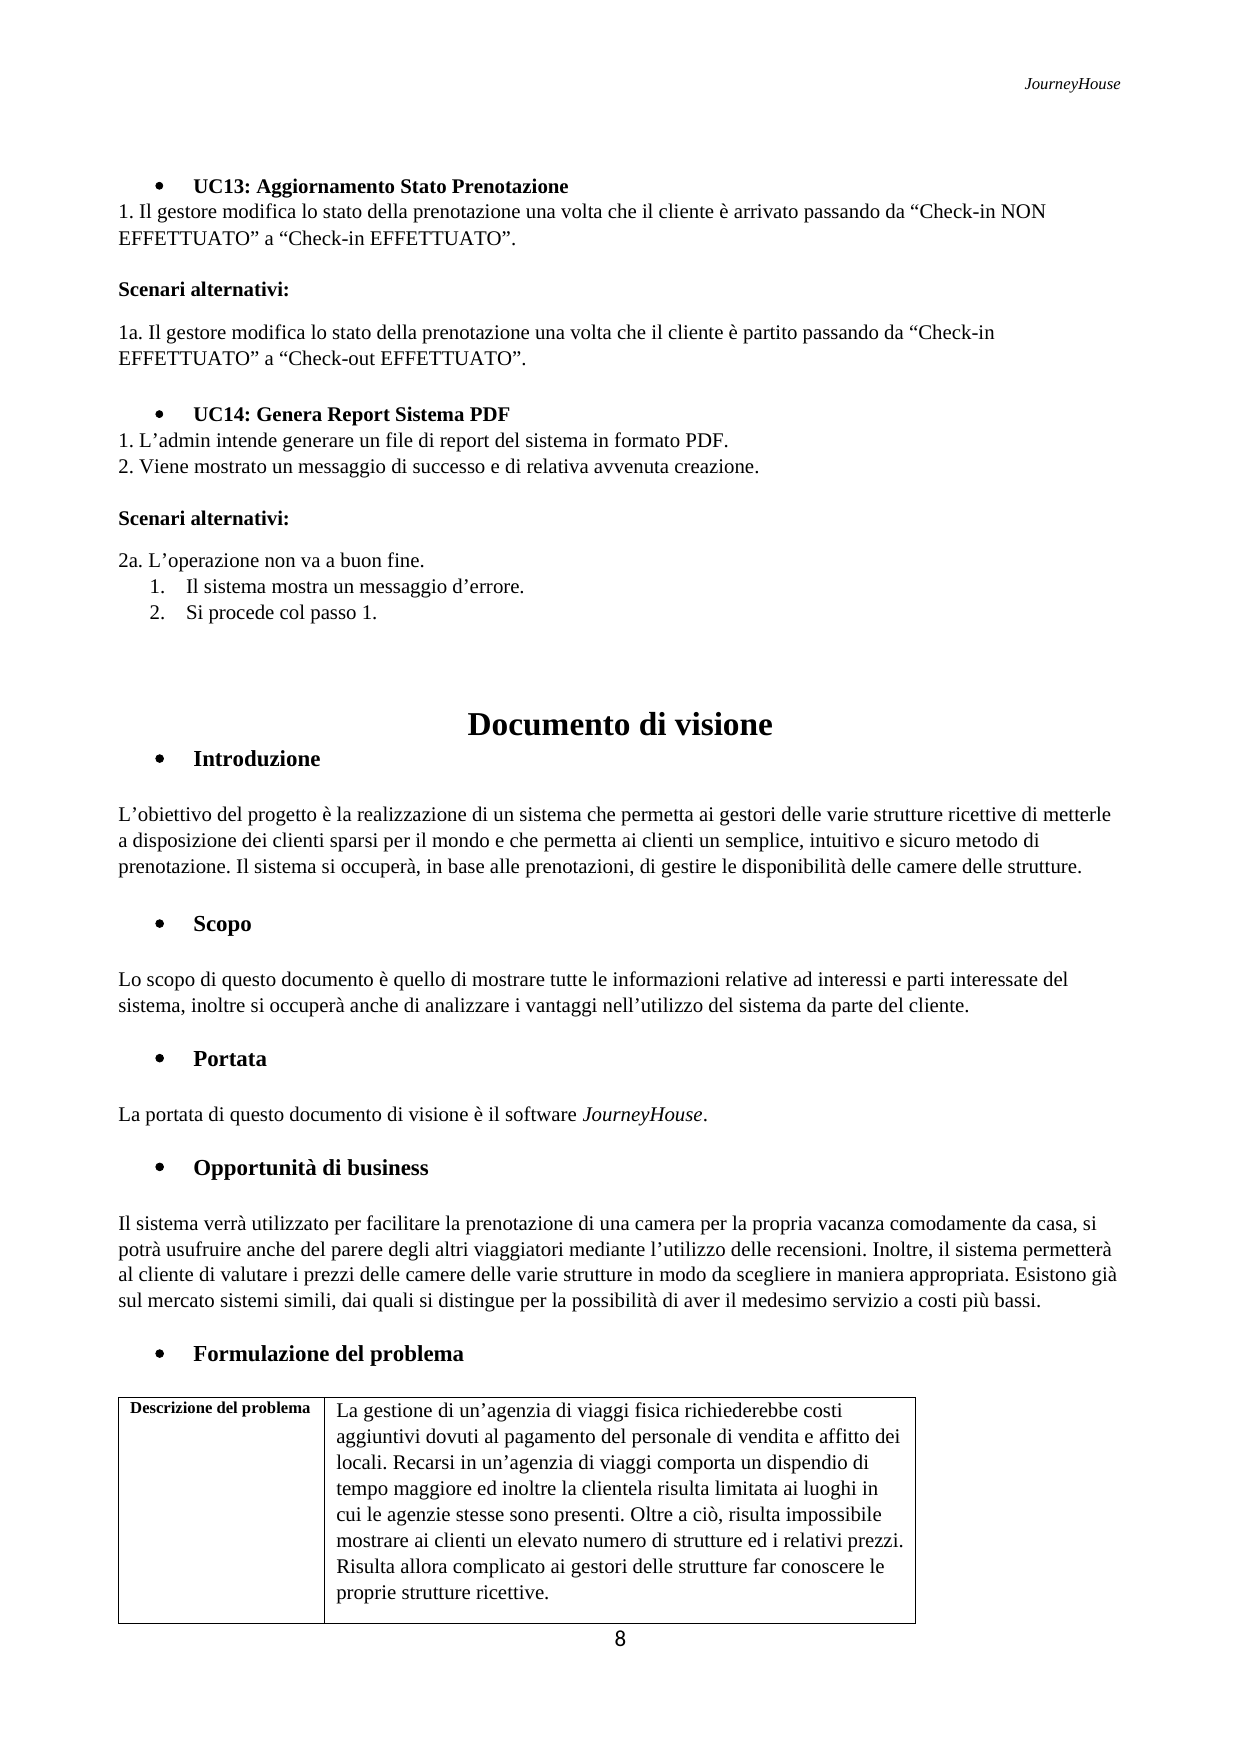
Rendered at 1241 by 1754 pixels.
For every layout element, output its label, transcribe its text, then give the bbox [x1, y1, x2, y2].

list Formulazione del problema [156, 1340, 1122, 1367]
list Scopo [156, 910, 1122, 937]
table_header Descrizione del problema [119, 1398, 324, 1622]
text Documento di visione [118, 704, 1122, 742]
text Lo scopo di questo documento è quello di mostrare tutte le informazioni relative ad interessi e parti interessate del sistema, inoltre si occuperà anche di analizzare i vantaggi nell’utilizzo del sistema da parte del cliente. [118, 967, 1122, 1017]
text 2. Viene mostrato un messaggio di successo e di relativa avvenuta creazione. [118, 454, 1122, 478]
text 2. Si procede col passo 1. [149, 600, 1122, 624]
list UC13: Aggiornamento Stato Prenotazione [156, 173, 1122, 198]
text 1. L’admin intende generare un file di report del sistema in formato PDF. [118, 428, 1122, 452]
text 2a. L’operazione non va a buon fine. [118, 548, 1122, 572]
text Scenari alternativi: [118, 277, 1122, 301]
text Scenari alternativi: [118, 506, 1122, 530]
table_header La gestione di un’agenzia di viaggi fisica richiederebbe costi aggiuntivi dovuti al pagamento del personale di vendita e affitto dei locali. Recarsi in un’agenzia di viaggi comporta un dispendio di tempo maggiore ed inoltre la clientela risulta limitata ai luoghi in cui le agenzie stesse sono presenti. Oltre a ciò, risulta impossibile mostrare ai clienti un elevato numero di strutture ed i relativi prezzi. Risulta allora complicato ai gestori delle strutture far conoscere le proprie strutture ricettive. [325, 1398, 915, 1622]
list Portata [156, 1045, 1122, 1071]
list Introduzione [156, 745, 1122, 772]
text 1a. Il gestore modifica lo stato della prenotazione una volta che il cliente è partito passando da “Check-in EFFETTUATO” a “Check-out EFFETTUATO”. [118, 320, 1122, 370]
list UC14: Genera Report Sistema PDF [156, 402, 1122, 426]
list Opportunità di business [156, 1154, 1122, 1180]
text La portata di questo documento di visione è il software JourneyHouse. [118, 1102, 1122, 1126]
text 1. Il gestore modifica lo stato della prenotazione una volta che il cliente è arrivato passando da “Check-in NON EFFETTUATO” a “Check-in EFFETTUATO”. [118, 199, 1122, 249]
text Il sistema verrà utilizzato per facilitare la prenotazione di una camera per la propria vacanza comodamente da casa, si potrà usufruire anche del parere degli altri viaggiatori mediante l’utilizzo delle recensioni. Inoltre, il sistema permetterà al cliente di valutare i prezzi delle camere delle varie strutture in modo da scegliere in maniera appropriata. Esistono già sul mercato sistemi simili, dai quali si distingue per la possibilità di aver il medesimo servizio a costi più bassi. [118, 1211, 1122, 1312]
text 1. Il sistema mostra un messaggio d’errore. [149, 574, 1122, 598]
text L’obiettivo del progetto è la realizzazione di un sistema che permetta ai gestori delle varie strutture ricettive di metterle a disposizione dei clienti sparsi per il mondo e che permetta ai clienti un semplice, intuitivo e sicuro metodo di prenotazione. Il sistema si occuperà, in base alle prenotazioni, di gestire le disponibilità delle camere delle strutture. [118, 802, 1122, 878]
